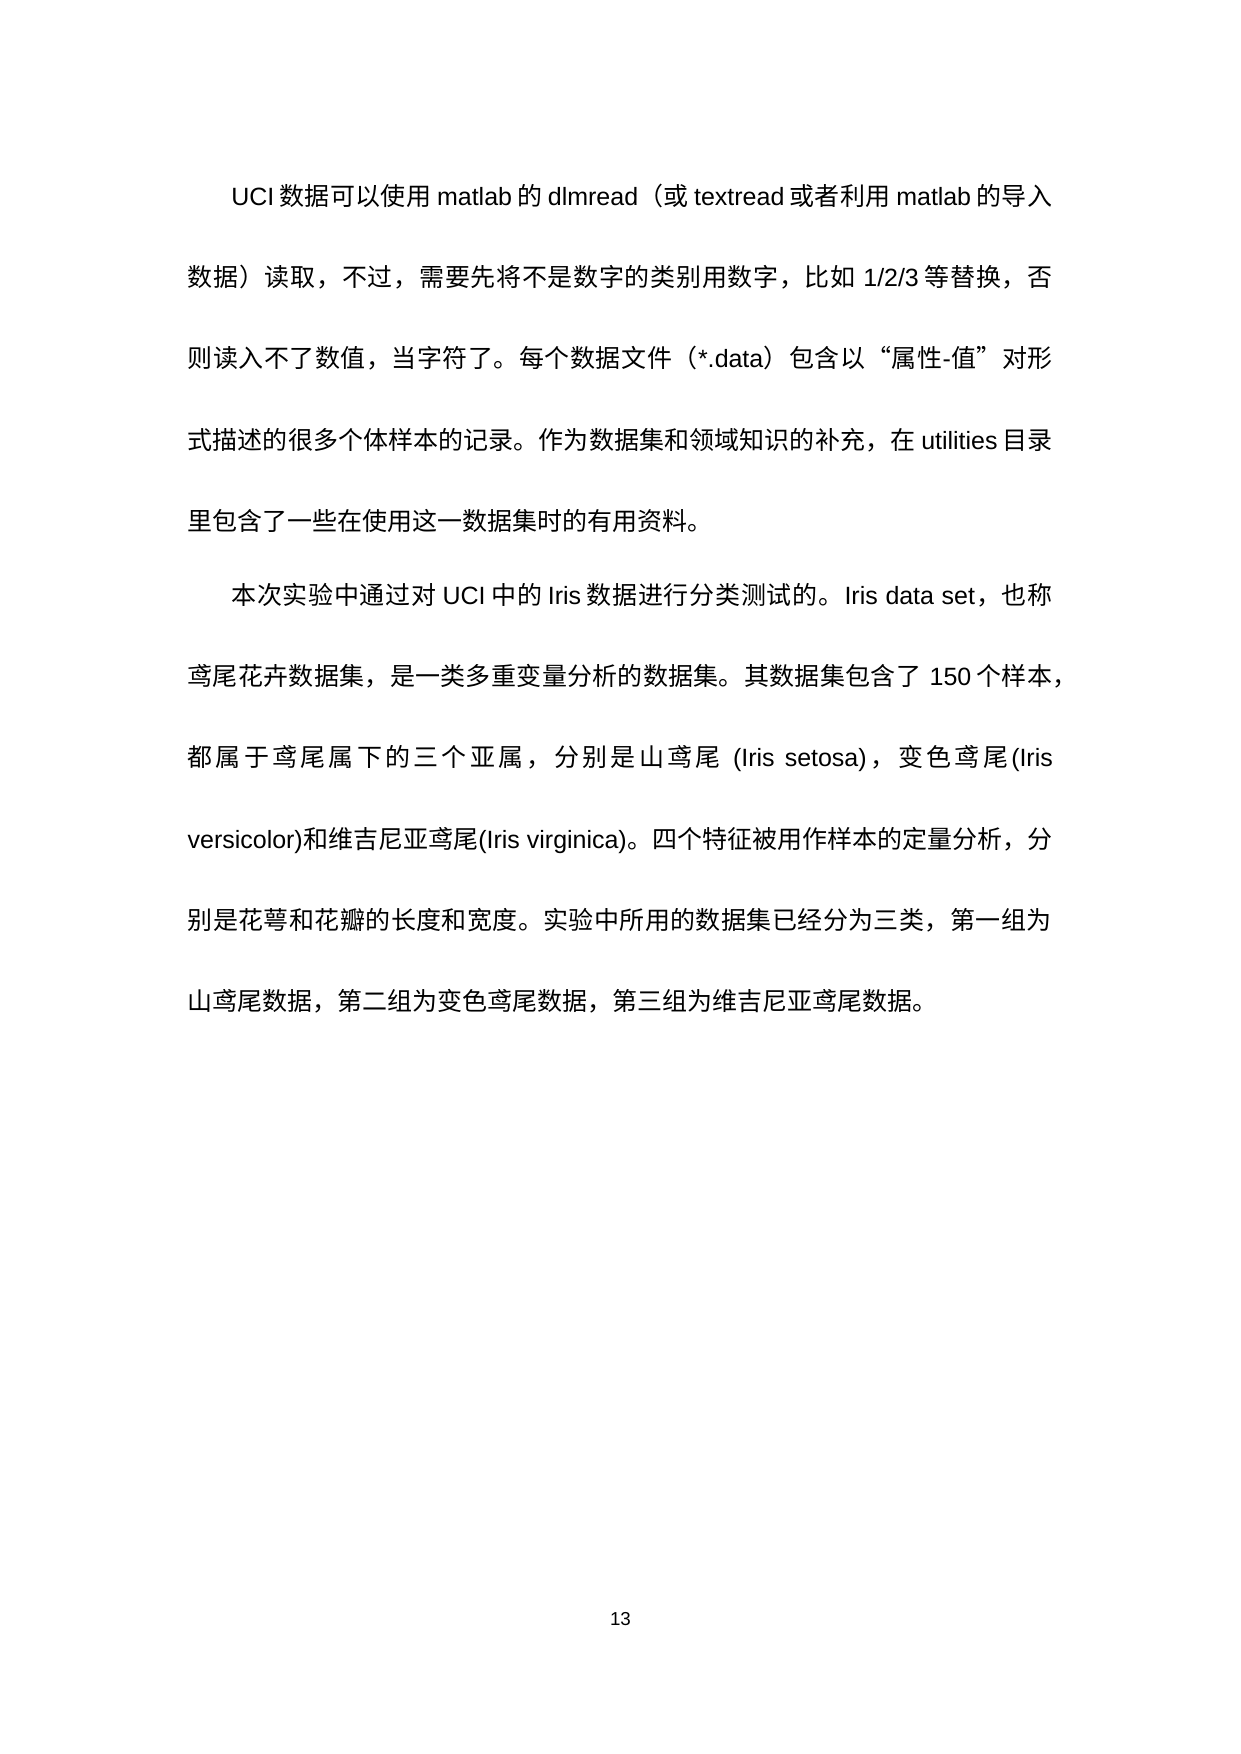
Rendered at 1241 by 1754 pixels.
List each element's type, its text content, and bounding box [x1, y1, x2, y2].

text 本次实验中通过对UCI中的Iris数据进行分类测试的。Iris data set，也称鸢尾花卉数据集，是一类多重变量分析的数据集。其数据集包含了150个样本，都属于鸢尾属下的三个亚属，分别是山鸢尾 (Iris setosa)，变色鸢尾(Iris versicolor)和维吉尼亚鸢尾(Iris virginica)。四个特征被用作样本的定量分析，分别是花萼和花瓣的长度和宽度。实验中所用的数据集已经分为三类，第一组为山鸢尾数据，第二组为变色鸢尾数据，第三组为维吉尼亚鸢尾数据。 [187, 561, 1053, 1032]
text UCI数据可以使用matlab的dlmread（或textread或者利用matlab的导入数据）读取，不过，需要先将不是数字的类别用数字，比如1/2/3等替换，否则读入不了数值，当字符了。每个数据文件（*.data）包含以“属性-值”对形式描述的很多个体样本的记录。作为数据集和领域知识的补充，在utilities目录里包含了一些在使用这一数据集时的有用资料。 [187, 162, 1053, 552]
